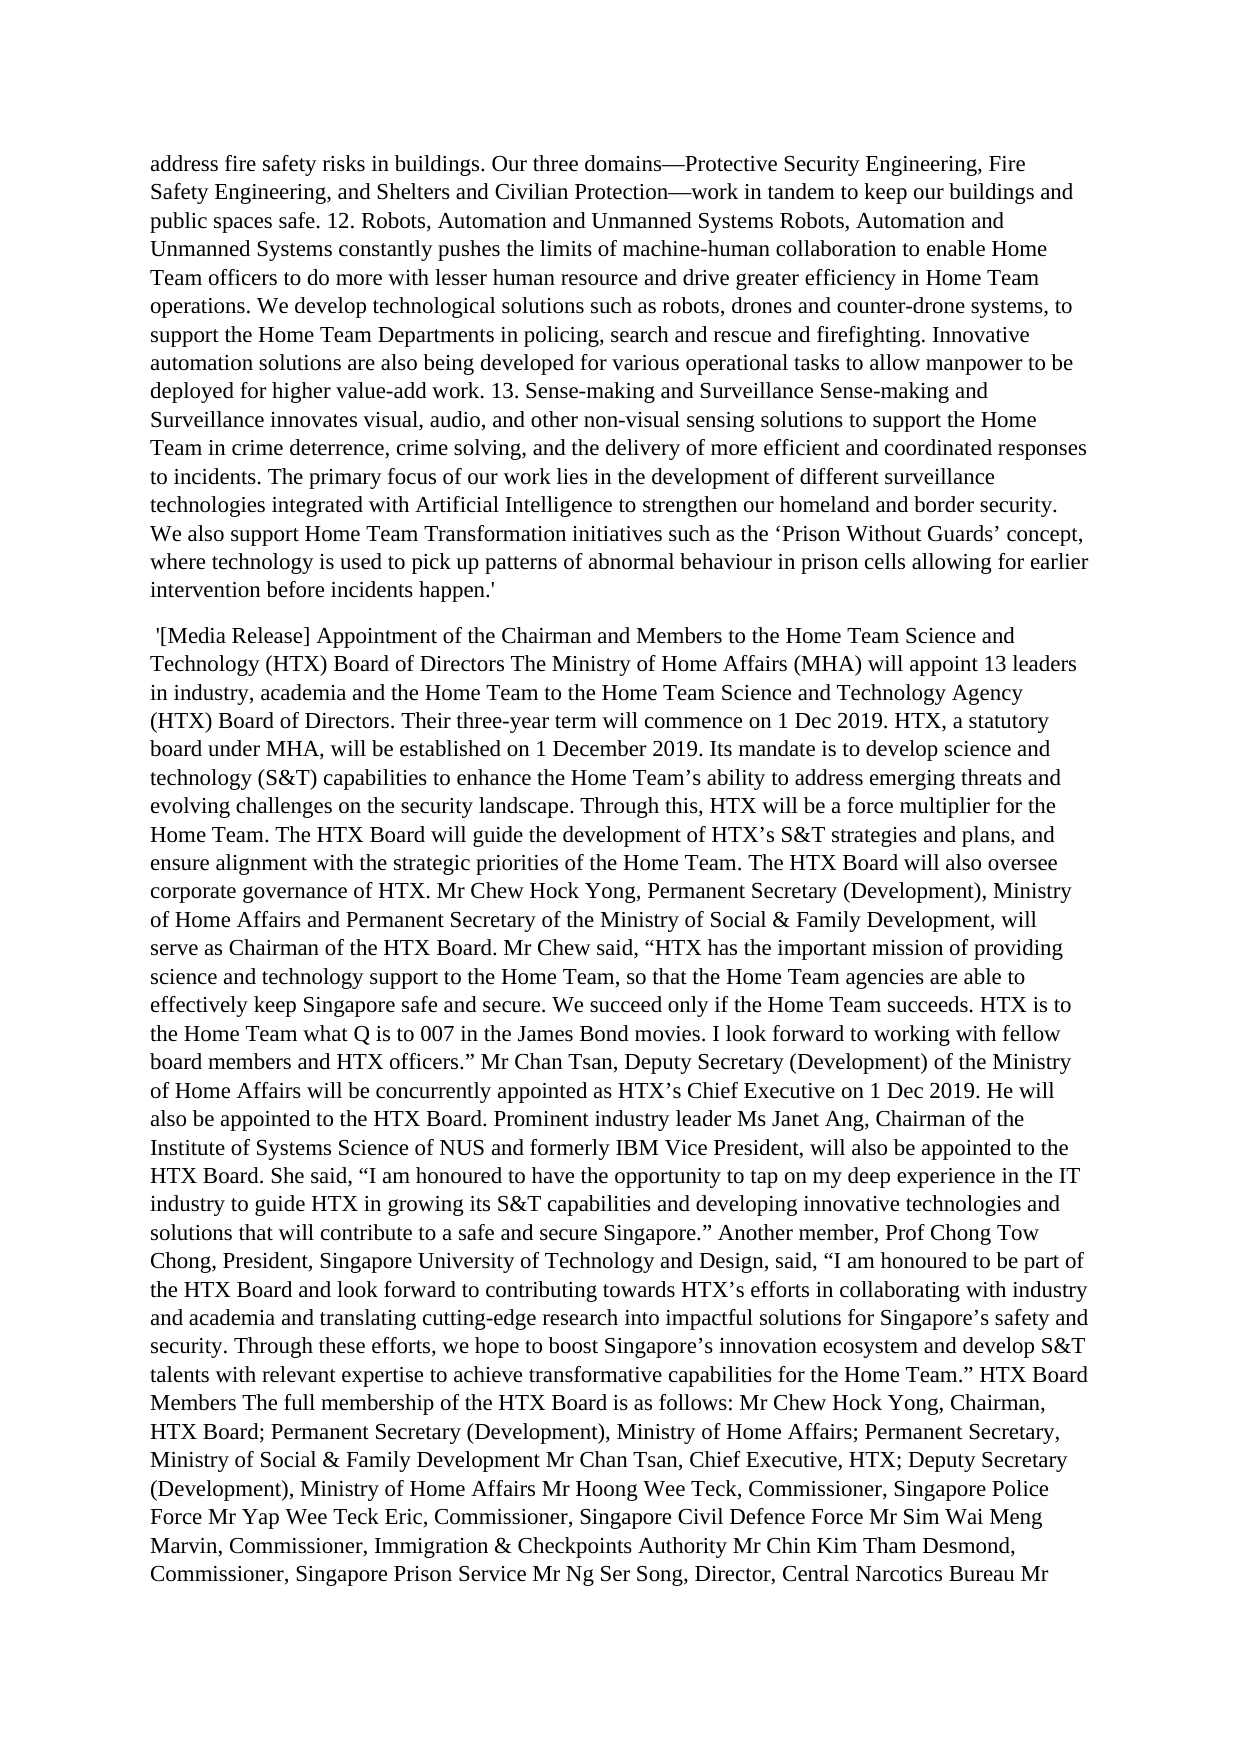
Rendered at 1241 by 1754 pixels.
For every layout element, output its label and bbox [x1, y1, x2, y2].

text [150, 622, 1090, 1586]
text [150, 150, 1090, 603]
